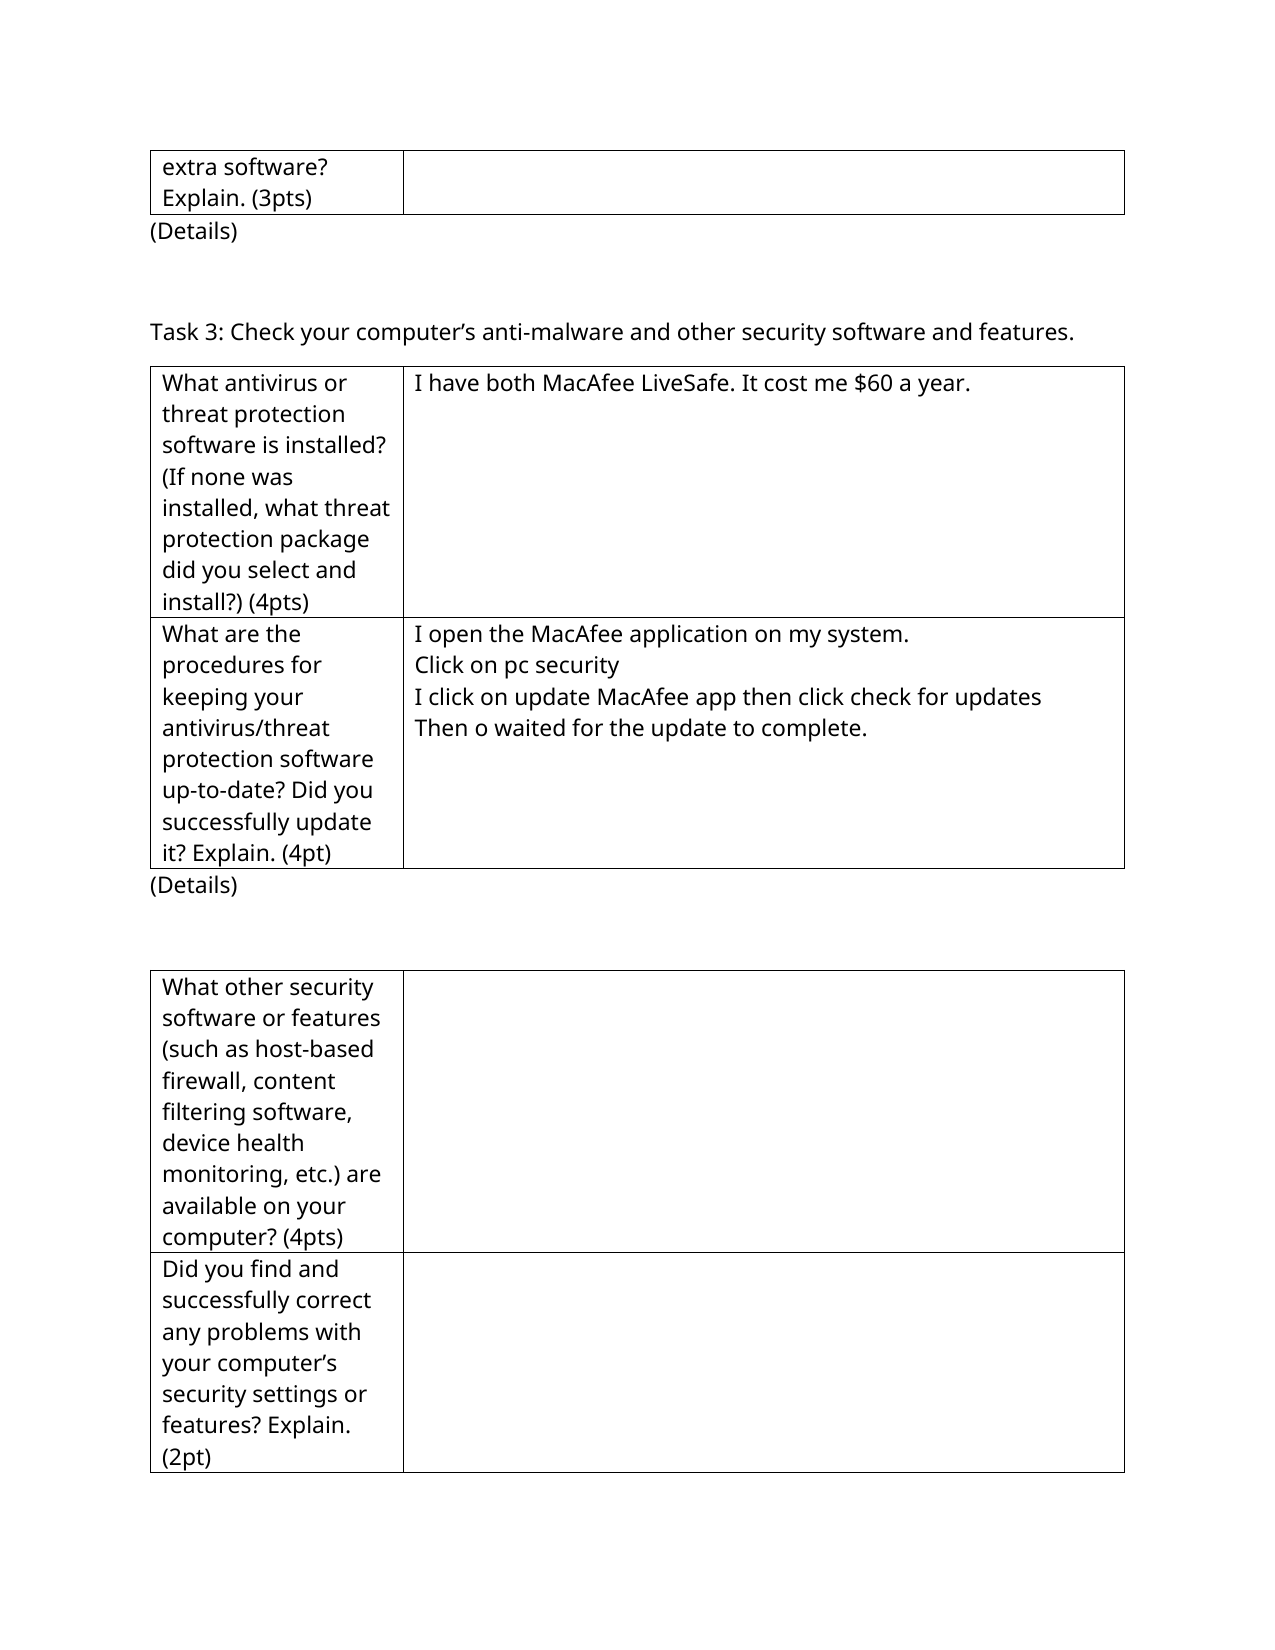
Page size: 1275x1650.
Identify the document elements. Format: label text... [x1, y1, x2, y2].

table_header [404, 151, 1124, 213]
table_cell What are the procedures for keeping your antivirus/threat protection software up-to-date? Did you successfully update it? Explain. (4pt) [151, 618, 403, 868]
table_cell I open the MacAfee application on my system. Click on pc security I click on update MacAfee app then click check for updates Then o waited for the update to complete. [404, 618, 1124, 868]
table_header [151, 151, 403, 213]
table_cell Did you find and successfully correct any problems with your computer’s security settings or features? Explain. (2pt) [151, 1253, 403, 1472]
table_header [404, 971, 1124, 1252]
table_cell [404, 1253, 1124, 1472]
table_header I have both MacAfee LiveSafe. It cost me $60 a year. [404, 367, 1124, 617]
text (Details) [150, 869, 1125, 900]
text (Details) [150, 215, 1125, 246]
table_header What other security software or features (such as host-based firewall, content filtering software, device health monitoring, etc.) are available on your computer? (4pts) [151, 971, 403, 1252]
table_header What antivirus or threat protection software is installed? (If none was installed, what threat protection package did you select and install?) (4pts) [151, 367, 403, 617]
text Task 3: Check your computer’s anti-malware and other security software and features. [150, 315, 1125, 347]
